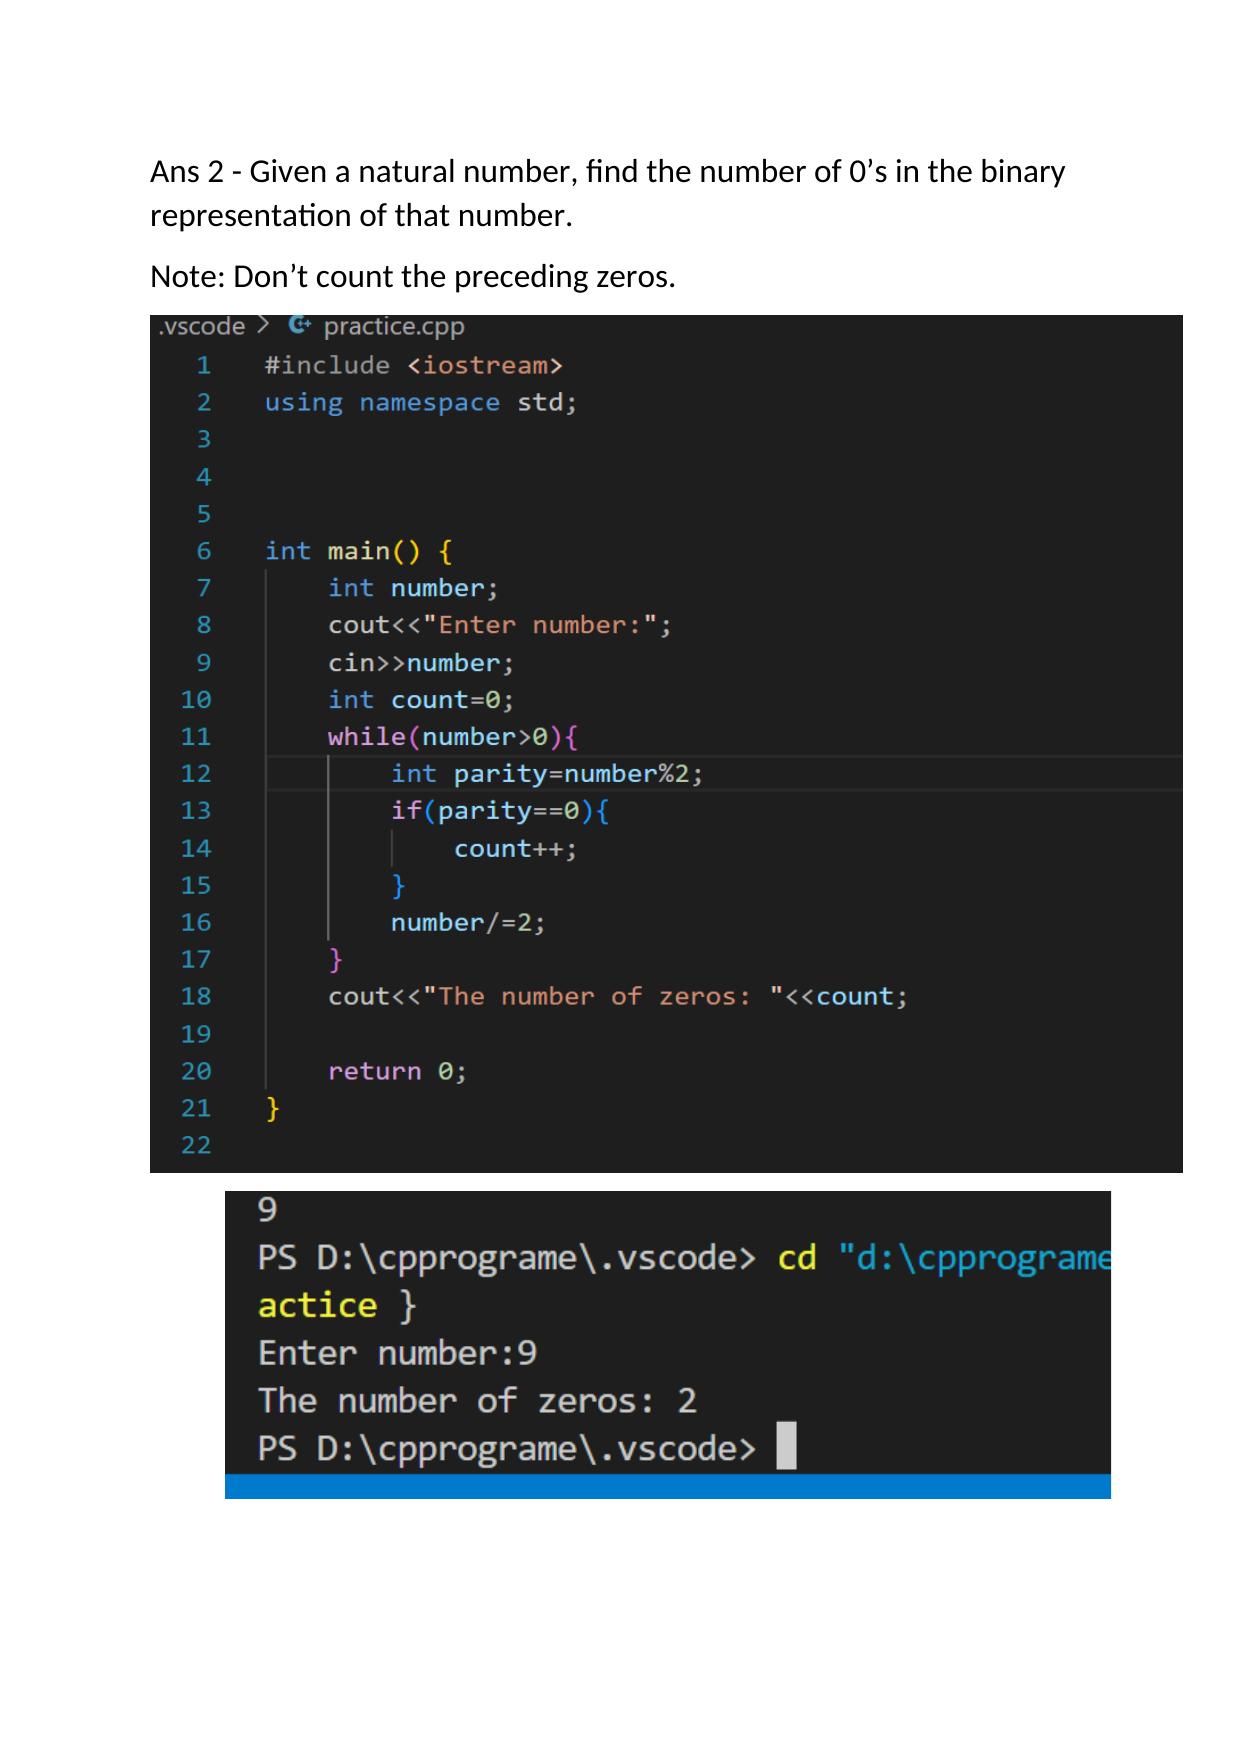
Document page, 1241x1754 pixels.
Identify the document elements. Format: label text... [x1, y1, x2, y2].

text Note: Don’t count the preceding zeros. [150, 254, 1090, 295]
picture [150, 315, 1183, 1173]
text Ans 2 - Given a natural number, find the number of 0’s in the binary representation of that number. [150, 150, 1090, 235]
picture [225, 1191, 1112, 1499]
